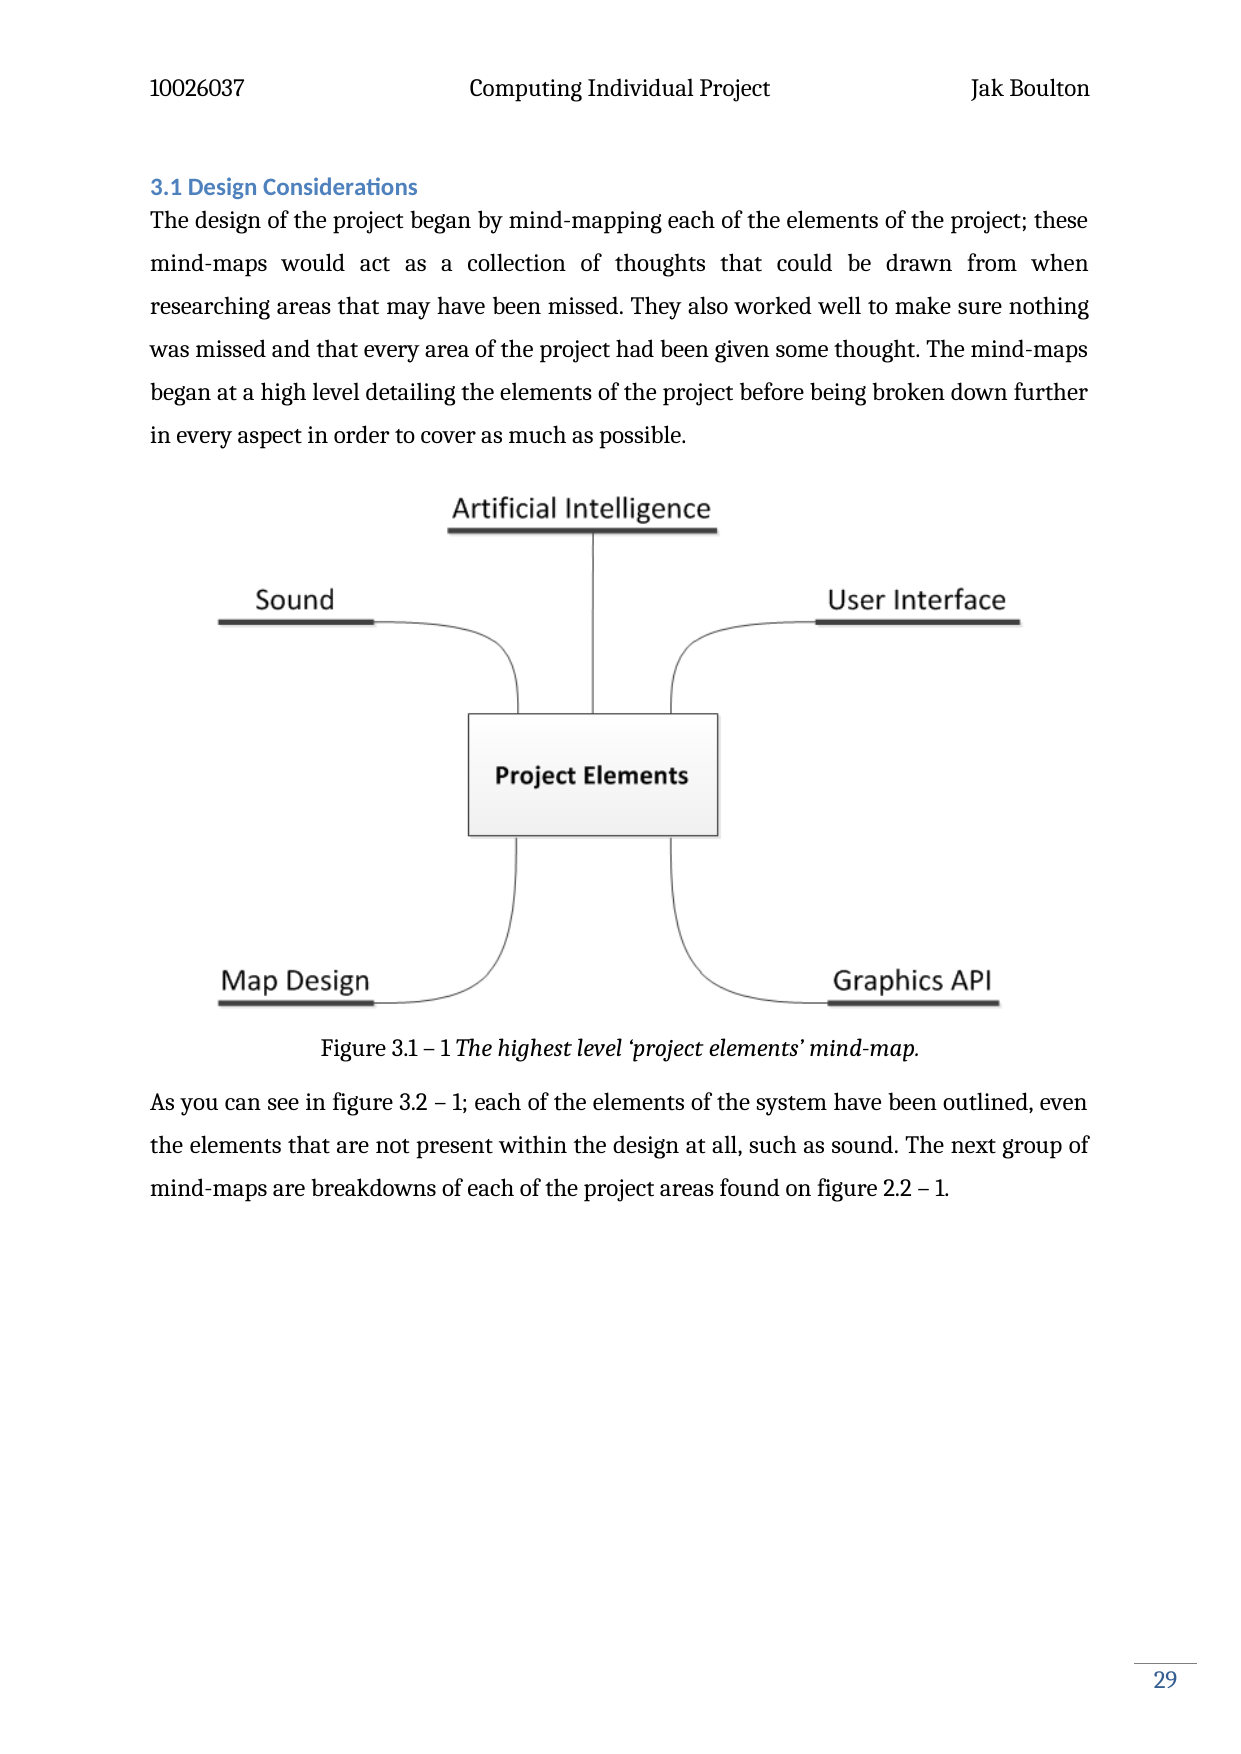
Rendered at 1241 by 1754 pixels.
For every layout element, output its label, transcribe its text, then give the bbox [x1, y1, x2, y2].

text Figure 3.1 – 1 The highest level ‘project elements’ mind-map. [150, 1034, 1090, 1063]
text As you can see in figure 3.2 – 1; each of the elements of the system have been outlined, even the elements that are not present within the design at all, such as sound. The next group of mind-maps are breakdowns of each of the project areas found on figure 2.2 – 1. [150, 1088, 1090, 1203]
text The design of the project began by mind-mapping each of the elements of the project; these mind-maps would act as a collection of thoughts that could be drawn from when researching areas that may have been missed. They also worked well to make sure nothing was missed and that every area of the project had been given some thought. The mind-maps began at a high level detailing the elements of the project before being broken down further in every aspect in order to cover as much as possible. [150, 206, 1090, 450]
picture [215, 485, 1025, 1009]
subtitle 3.1 Design Considerations [150, 171, 1090, 201]
